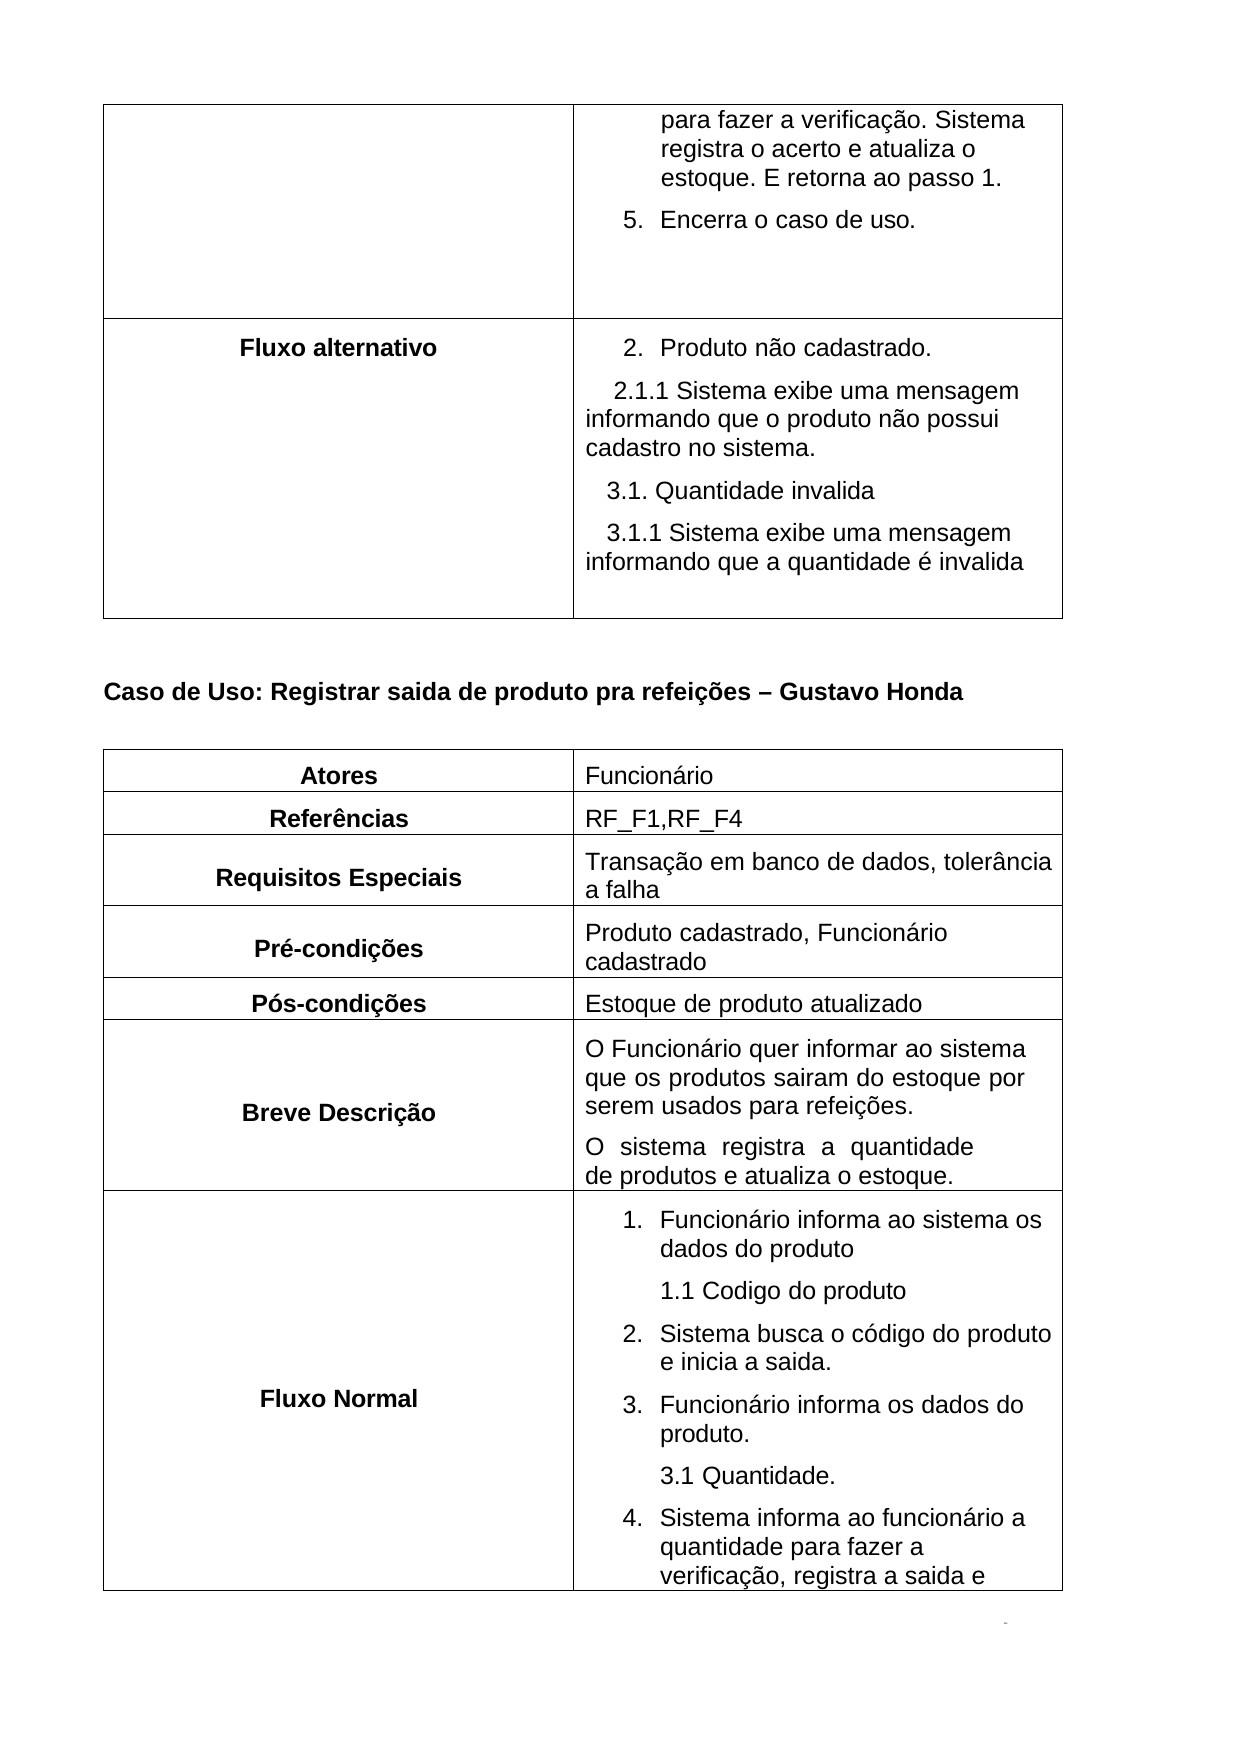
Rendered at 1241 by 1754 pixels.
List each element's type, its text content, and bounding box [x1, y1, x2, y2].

text Caso de Uso: Registrar saida de produto pra refeições – Gustavo Honda [103, 677, 1180, 706]
table_cell Pós-condições [104, 978, 573, 1019]
table_cell Breve Descrição [104, 1020, 573, 1190]
table_cell Funcionário informa ao sistema os dados do produto Codigo do produto Sistema busca o código do produto e inicia a saida. Funcionário informa os dados do produto. Quantidade. Sistema informa ao funcionário a quantidade para fazer a verificação, registra a saida e [574, 1191, 1062, 1590]
table_cell Transação em banco de dados, tolerância a falha [574, 835, 1062, 905]
table_cell Requisitos Especiais [104, 835, 573, 905]
table_header [104, 105, 573, 318]
table_cell 2. Produto não cadastrado. 2.1.1 Sistema exibe uma mensagem informando que o produto não possui cadastro no sistema. Quantidade invalida Sistema exibe uma mensagem informando que a quantidade é invalida [574, 319, 1062, 617]
table_cell Fluxo Normal [104, 1191, 573, 1590]
table_cell Fluxo alternativo [104, 319, 573, 617]
table_cell RF_F1,RF_F4 [574, 792, 1062, 834]
table_header Funcionário [574, 750, 1062, 791]
table_header para fazer a verificação. Sistema registra o acerto e atualiza o estoque. E retorna ao passo 1. 5. Encerra o caso de uso. [574, 105, 1062, 318]
table_cell Pré-condições [104, 906, 573, 977]
table_cell Referências [104, 792, 573, 834]
table_cell O Funcionário quer informar ao sistema que os produtos sairam do estoque por serem usados para refeições. O sistema registra a quantidade de produtos e atualiza o estoque. [574, 1020, 1062, 1190]
table_header Atores [104, 750, 573, 791]
table_cell Produto cadastrado, Funcionário cadastrado [574, 906, 1062, 977]
table_cell Estoque de produto atualizado [574, 978, 1062, 1019]
